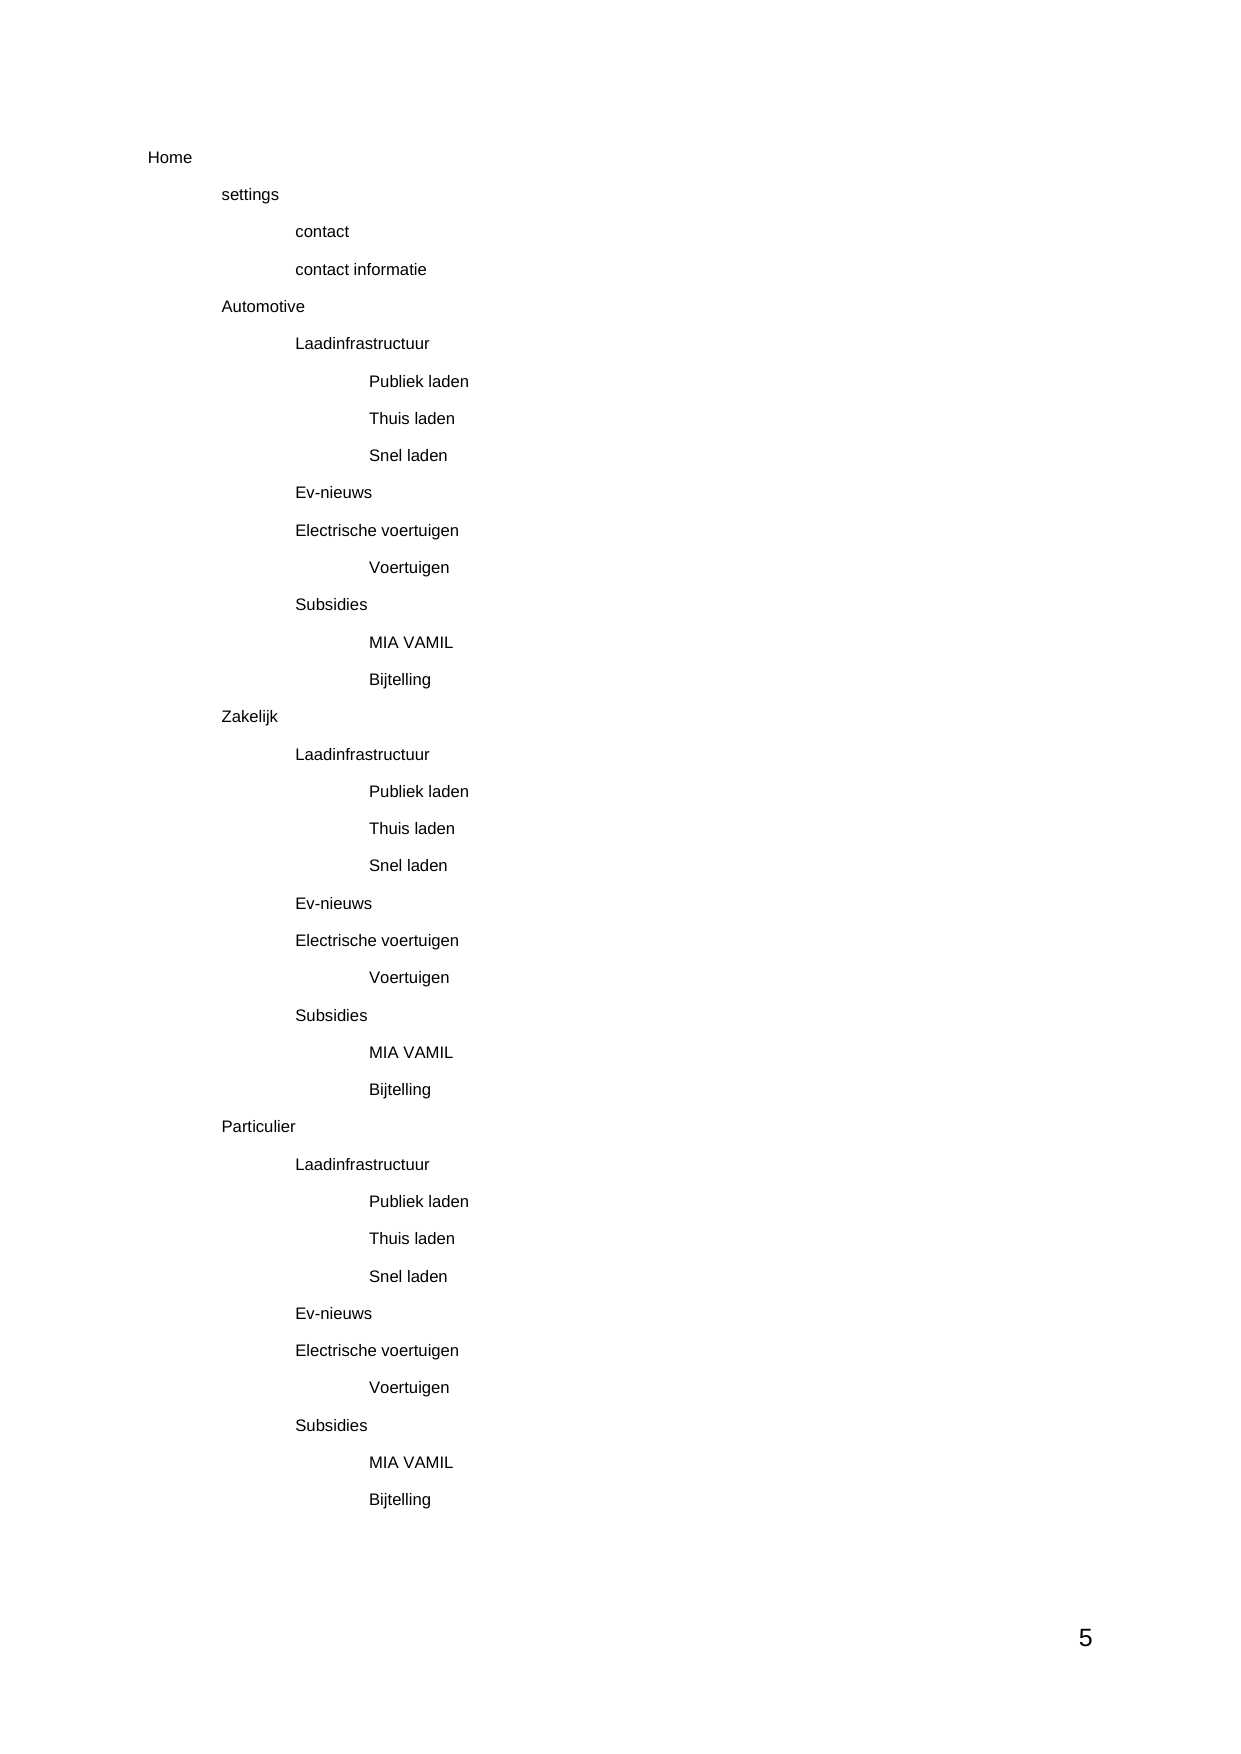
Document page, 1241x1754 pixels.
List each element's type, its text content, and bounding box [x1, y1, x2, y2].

text Voertuigen [148, 1378, 1093, 1397]
text Bijtelling [148, 670, 1093, 689]
text Bijtelling [148, 1080, 1093, 1099]
text Particulier [148, 1117, 1093, 1136]
text Bijtelling [148, 1490, 1093, 1509]
text Ev-nieuws [148, 483, 1093, 502]
text Laadinfrastructuur [148, 334, 1093, 353]
text Electrische voertuigen [148, 521, 1093, 540]
text Automotive [148, 297, 1093, 316]
text contact [148, 222, 1093, 241]
text Home [148, 148, 1093, 167]
text MIA VAMIL [148, 1453, 1093, 1472]
text MIA VAMIL [148, 1043, 1093, 1062]
text Laadinfrastructuur [148, 744, 1093, 763]
text Voertuigen [148, 968, 1093, 987]
text Electrische voertuigen [148, 931, 1093, 950]
text contact informatie [148, 259, 1093, 279]
text Laadinfrastructuur [148, 1154, 1093, 1174]
text Subsidies [148, 595, 1093, 614]
text Electrische voertuigen [148, 1341, 1093, 1360]
text Snel laden [148, 446, 1093, 465]
text Publiek laden [148, 1192, 1093, 1211]
text settings [148, 185, 1093, 204]
text Thuis laden [148, 409, 1093, 428]
text Thuis laden [148, 1229, 1093, 1248]
text Thuis laden [148, 819, 1093, 838]
text Subsidies [148, 1416, 1093, 1435]
text MIA VAMIL [148, 632, 1093, 652]
text Publiek laden [148, 371, 1093, 391]
text Ev-nieuws [148, 893, 1093, 913]
text Snel laden [148, 856, 1093, 875]
text Voertuigen [148, 558, 1093, 577]
text Subsidies [148, 1005, 1093, 1024]
text Snel laden [148, 1266, 1093, 1286]
text Publiek laden [148, 782, 1093, 801]
text Ev-nieuws [148, 1304, 1093, 1323]
text Zakelijk [148, 707, 1093, 726]
